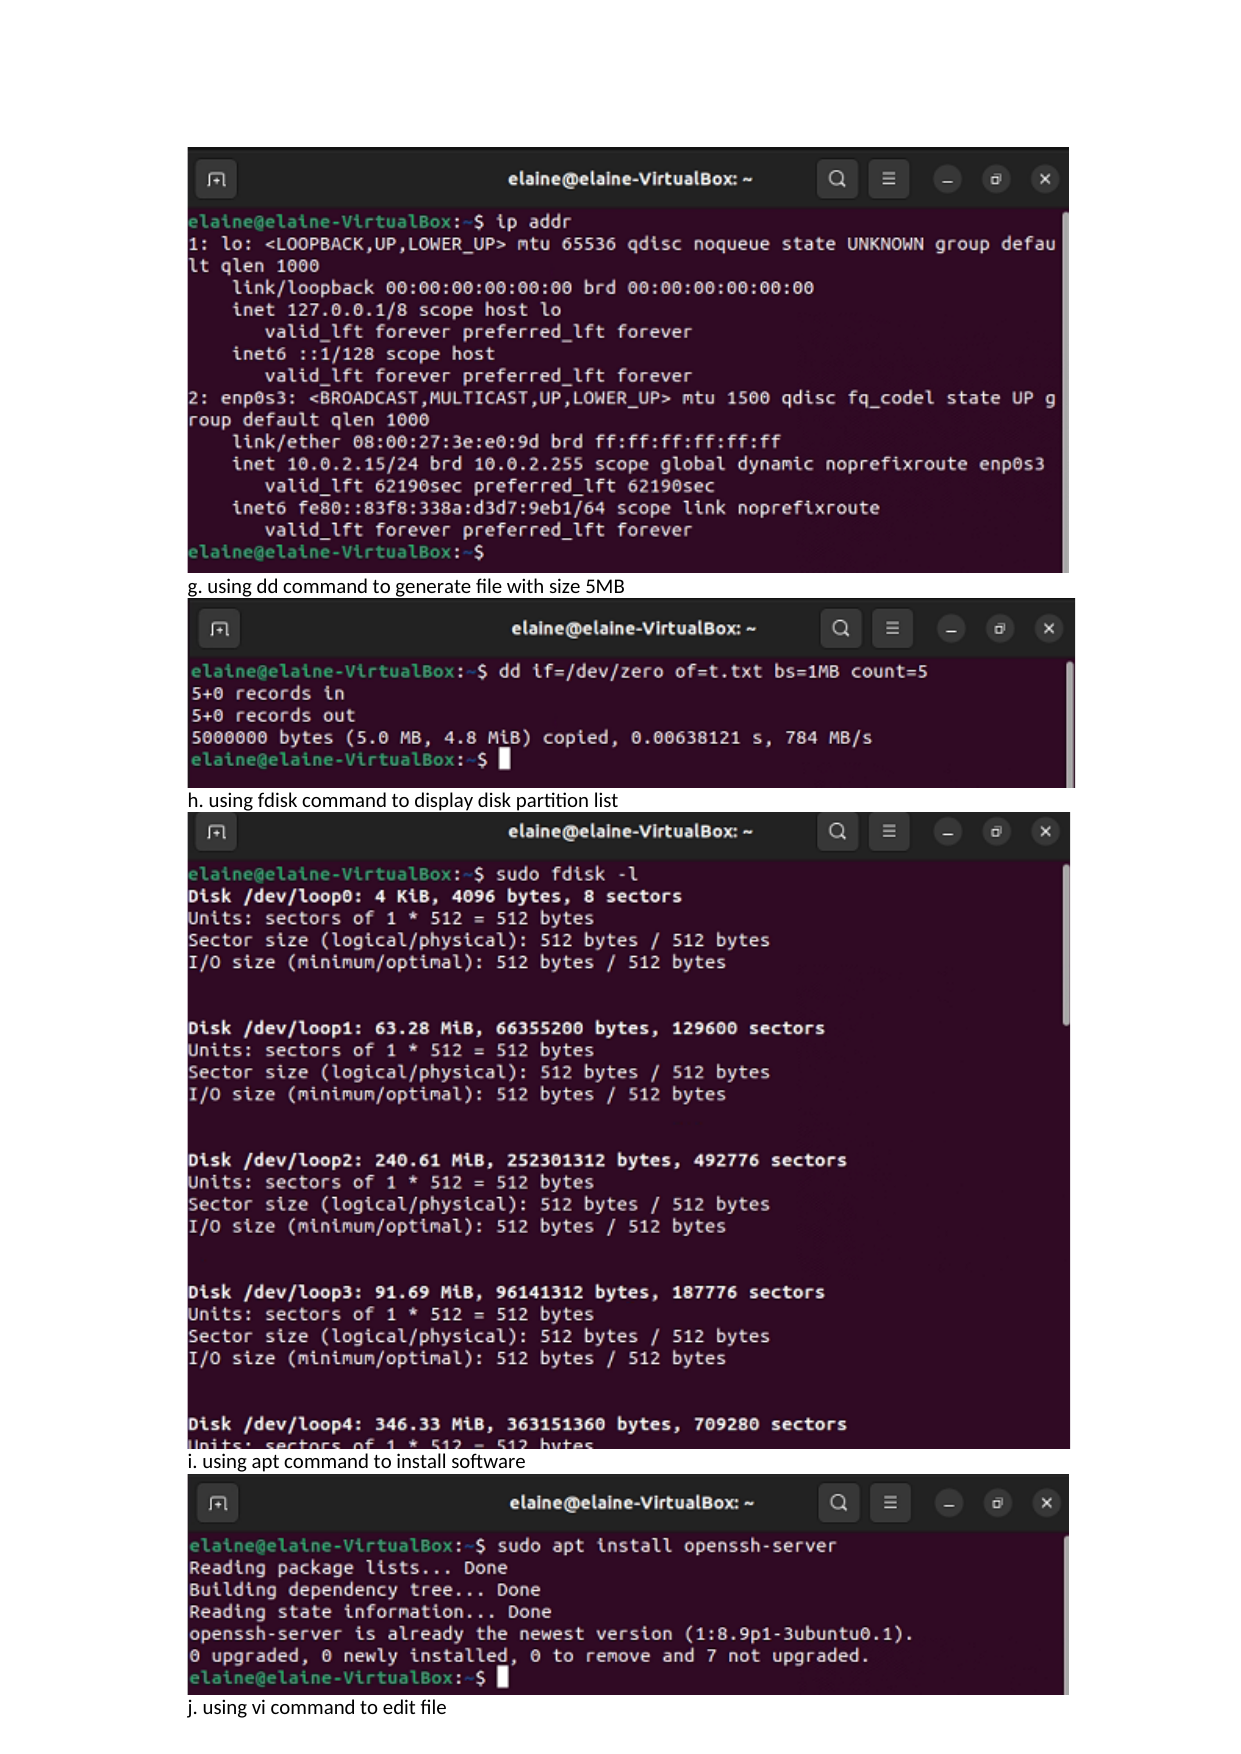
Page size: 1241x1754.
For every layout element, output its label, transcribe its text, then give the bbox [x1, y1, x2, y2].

picture [187, 147, 1069, 573]
picture [187, 1474, 1069, 1695]
text i. using apt command to install software [187, 1449, 1140, 1474]
text h. using fdisk command to display disk partition list [187, 787, 1140, 813]
picture [187, 812, 1071, 1449]
text j. using vi command to edit file [187, 1694, 1140, 1720]
picture [187, 598, 1075, 788]
text g. using dd command to generate file with size 5MB [187, 573, 1140, 598]
